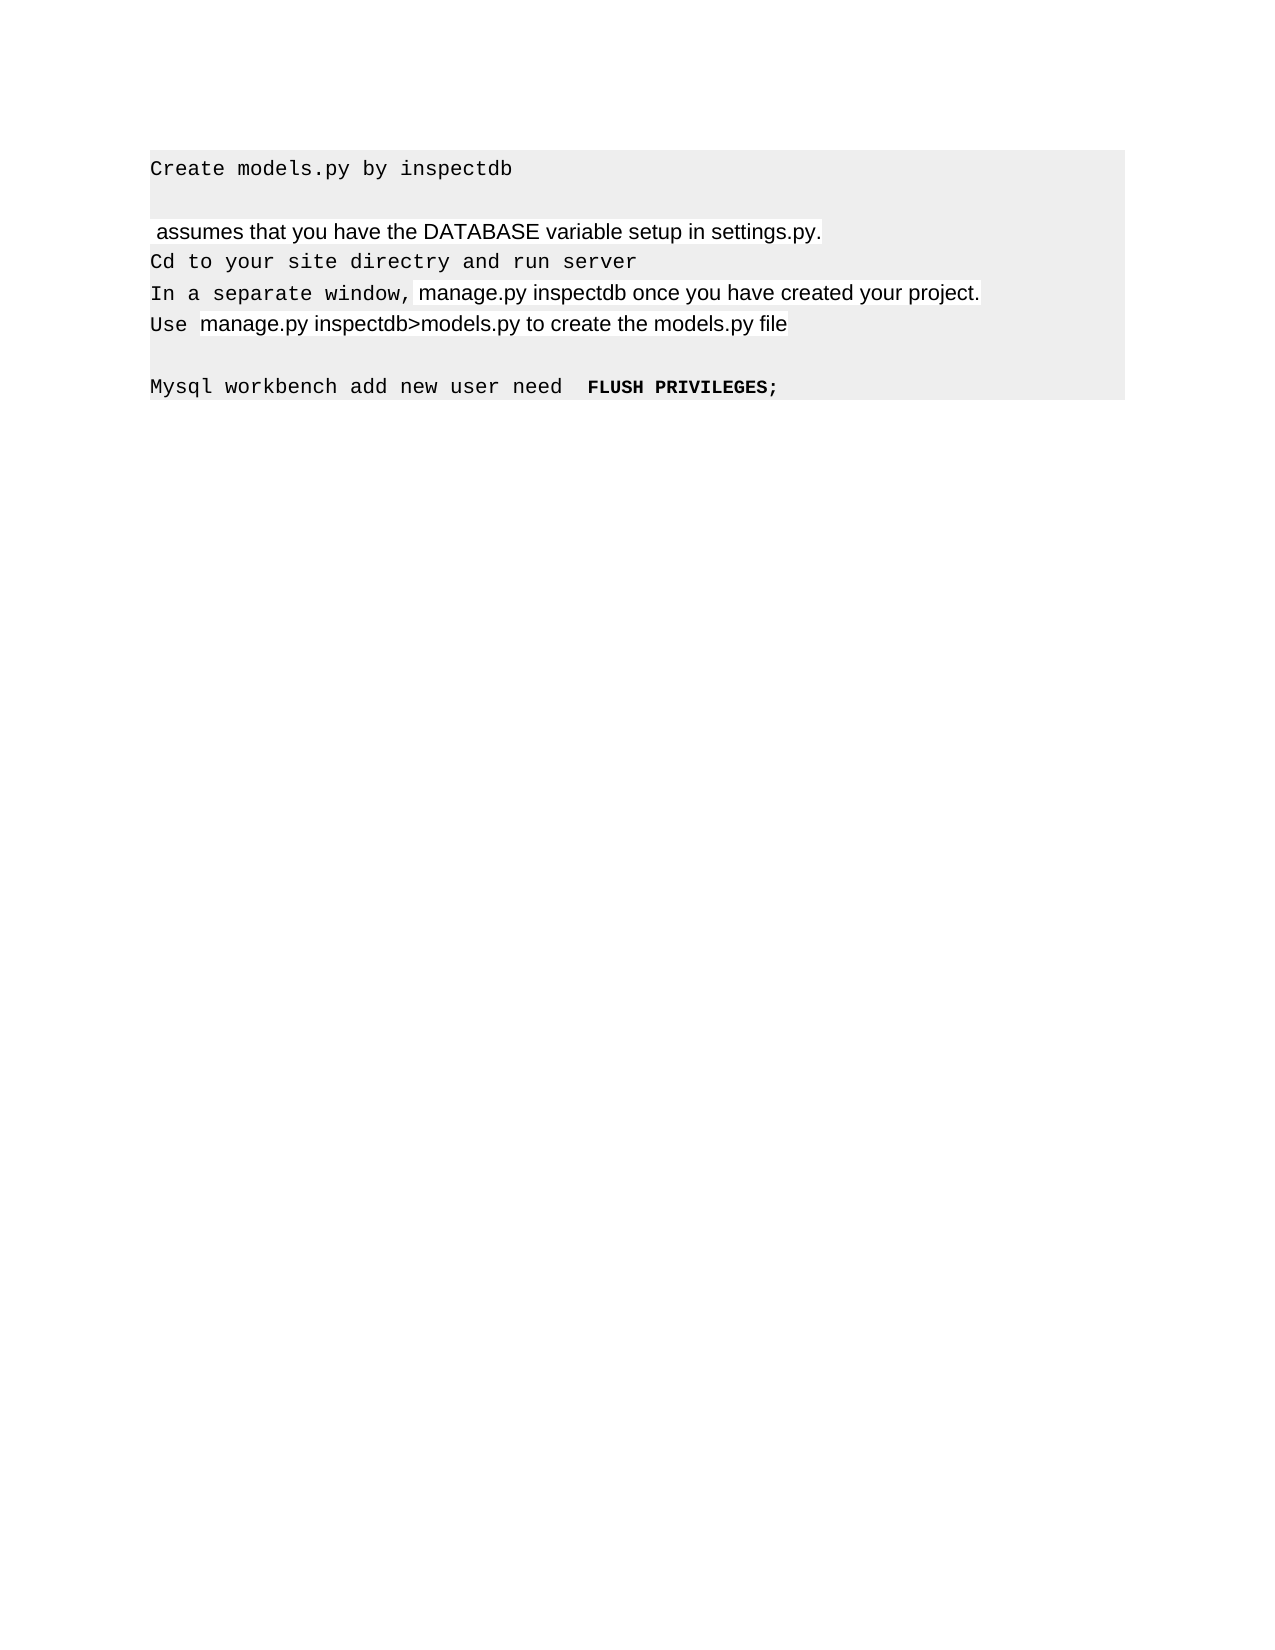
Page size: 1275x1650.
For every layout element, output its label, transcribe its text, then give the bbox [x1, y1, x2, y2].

text Cd to your site directry and run server [150, 244, 1125, 275]
text In a separate window, manage.py inspectdb once you have created your project. [150, 275, 1125, 306]
text Use manage.py inspectdb>models.py to create the models.py file [150, 306, 1125, 337]
text Create models.py by inspectdb [150, 150, 1125, 181]
text Mysql workbench add new user need FLUSH PRIVILEGES; [150, 369, 1125, 400]
text assumes that you have the DATABASE variable setup in settings.py. [150, 212, 1125, 244]
